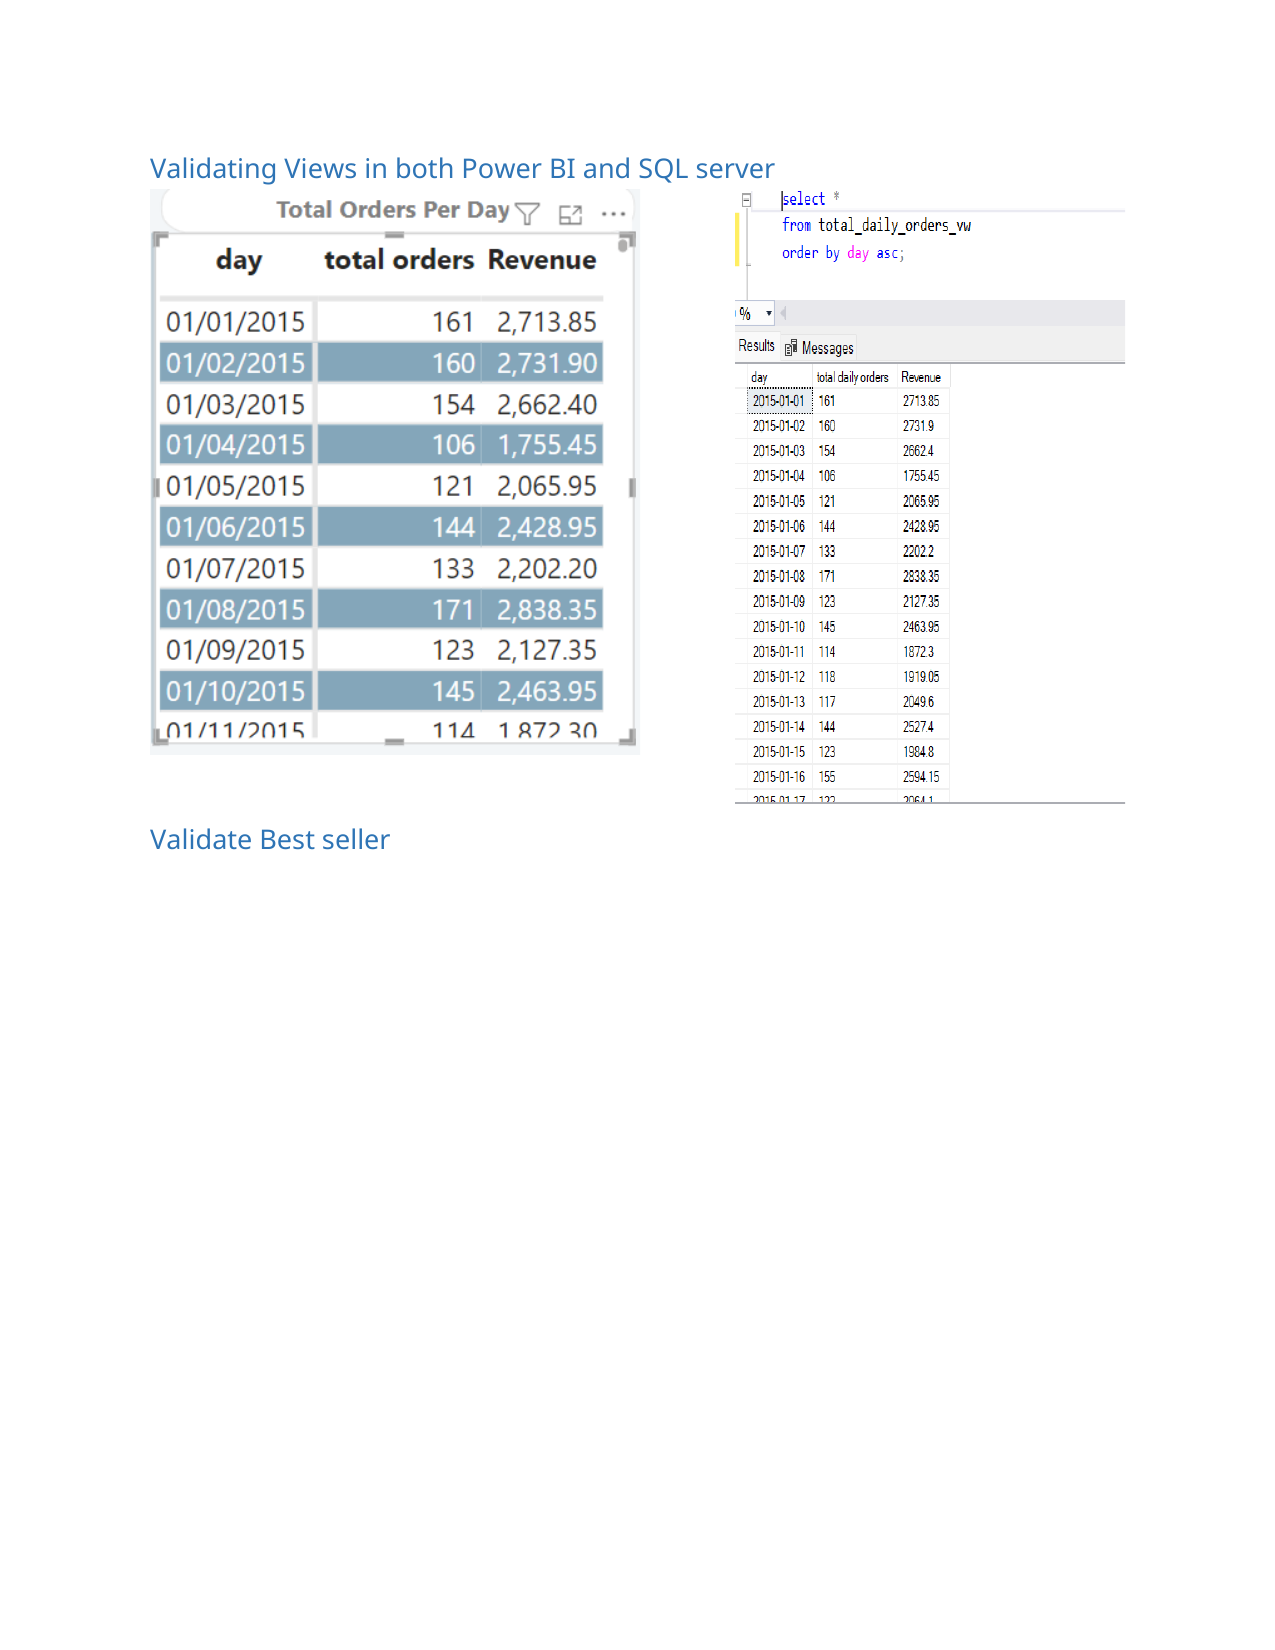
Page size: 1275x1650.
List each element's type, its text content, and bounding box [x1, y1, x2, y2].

picture [150, 189, 640, 755]
picture [735, 191, 1125, 804]
subtitle Validate Best seller [150, 821, 1125, 857]
subtitle Validating Views in both Power BI and SQL server [150, 150, 1125, 187]
